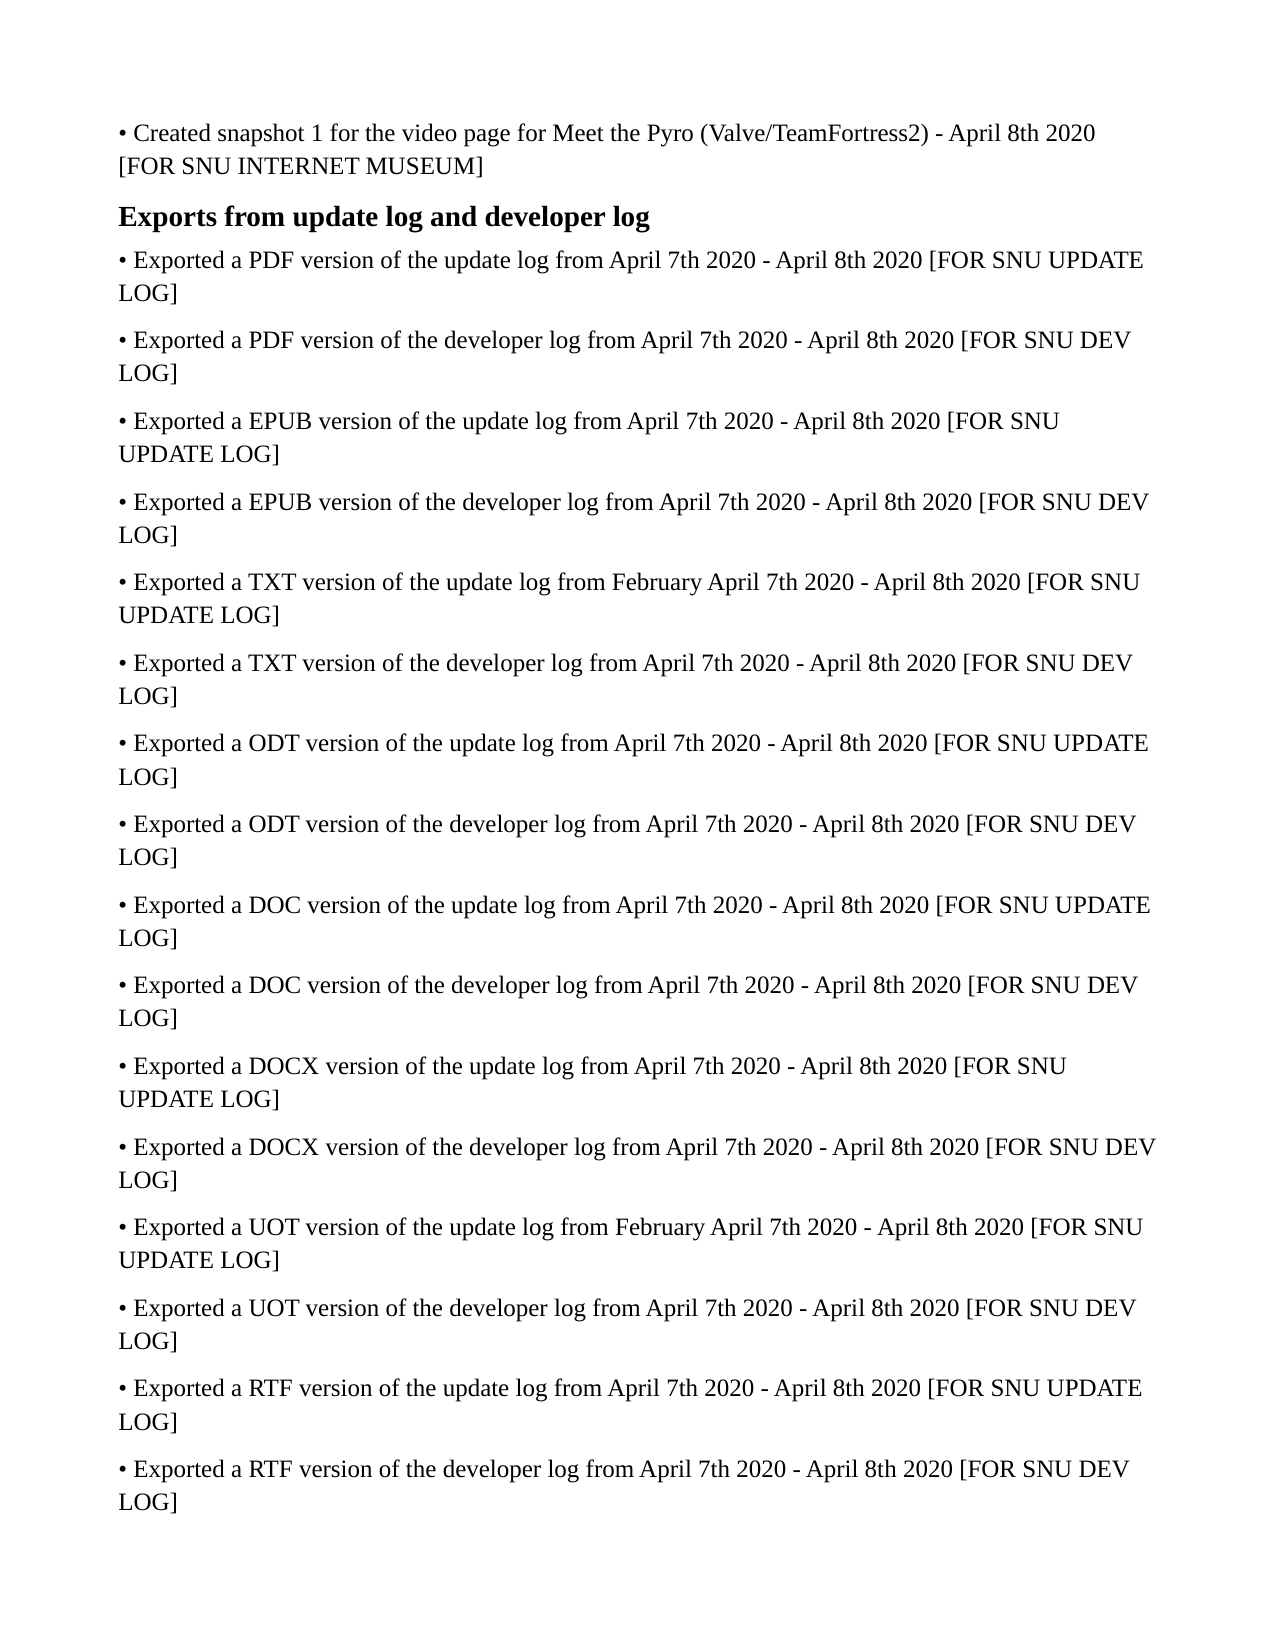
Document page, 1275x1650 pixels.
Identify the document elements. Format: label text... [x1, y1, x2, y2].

text • Exported a EPUB version of the update log from April 7th 2020 - April 8th 2020 [FOR SNU UPDATE LOG] [118, 406, 1157, 468]
text • Exported a ODT version of the update log from April 7th 2020 - April 8th 2020 [FOR SNU UPDATE LOG] [118, 728, 1157, 790]
text • Exported a UOT version of the update log from February April 7th 2020 - April 8th 2020 [FOR SNU UPDATE LOG] [118, 1212, 1157, 1274]
text • Exported a UOT version of the developer log from April 7th 2020 - April 8th 2020 [FOR SNU DEV LOG] [118, 1293, 1157, 1355]
text • Exported a TXT version of the developer log from April 7th 2020 - April 8th 2020 [FOR SNU DEV LOG] [118, 648, 1157, 710]
text • Exported a DOC version of the update log from April 7th 2020 - April 8th 2020 [FOR SNU UPDATE LOG] [118, 890, 1157, 952]
text • Created snapshot 1 for the video page for Meet the Pyro (Valve/TeamFortress2) - April 8th 2020 [FOR SNU INTERNET MUSEUM] [118, 118, 1157, 180]
text • Exported a DOC version of the developer log from April 7th 2020 - April 8th 2020 [FOR SNU DEV LOG] [118, 970, 1157, 1032]
text • Exported a PDF version of the update log from April 7th 2020 - April 8th 2020 [FOR SNU UPDATE LOG] [118, 245, 1157, 307]
text • Exported a RTF version of the update log from April 7th 2020 - April 8th 2020 [FOR SNU UPDATE LOG] [118, 1373, 1157, 1435]
text • Exported a ODT version of the developer log from April 7th 2020 - April 8th 2020 [FOR SNU DEV LOG] [118, 809, 1157, 871]
text • Exported a RTF version of the developer log from April 7th 2020 - April 8th 2020 [FOR SNU DEV LOG] [118, 1454, 1157, 1516]
subtitle Exports from update log and developer log [118, 199, 1157, 232]
text • Exported a DOCX version of the update log from April 7th 2020 - April 8th 2020 [FOR SNU UPDATE LOG] [118, 1051, 1157, 1113]
text • Exported a EPUB version of the developer log from April 7th 2020 - April 8th 2020 [FOR SNU DEV LOG] [118, 487, 1157, 548]
text • Exported a TXT version of the update log from February April 7th 2020 - April 8th 2020 [FOR SNU UPDATE LOG] [118, 567, 1157, 629]
text • Exported a PDF version of the developer log from April 7th 2020 - April 8th 2020 [FOR SNU DEV LOG] [118, 325, 1157, 387]
text • Exported a DOCX version of the developer log from April 7th 2020 - April 8th 2020 [FOR SNU DEV LOG] [118, 1132, 1157, 1193]
